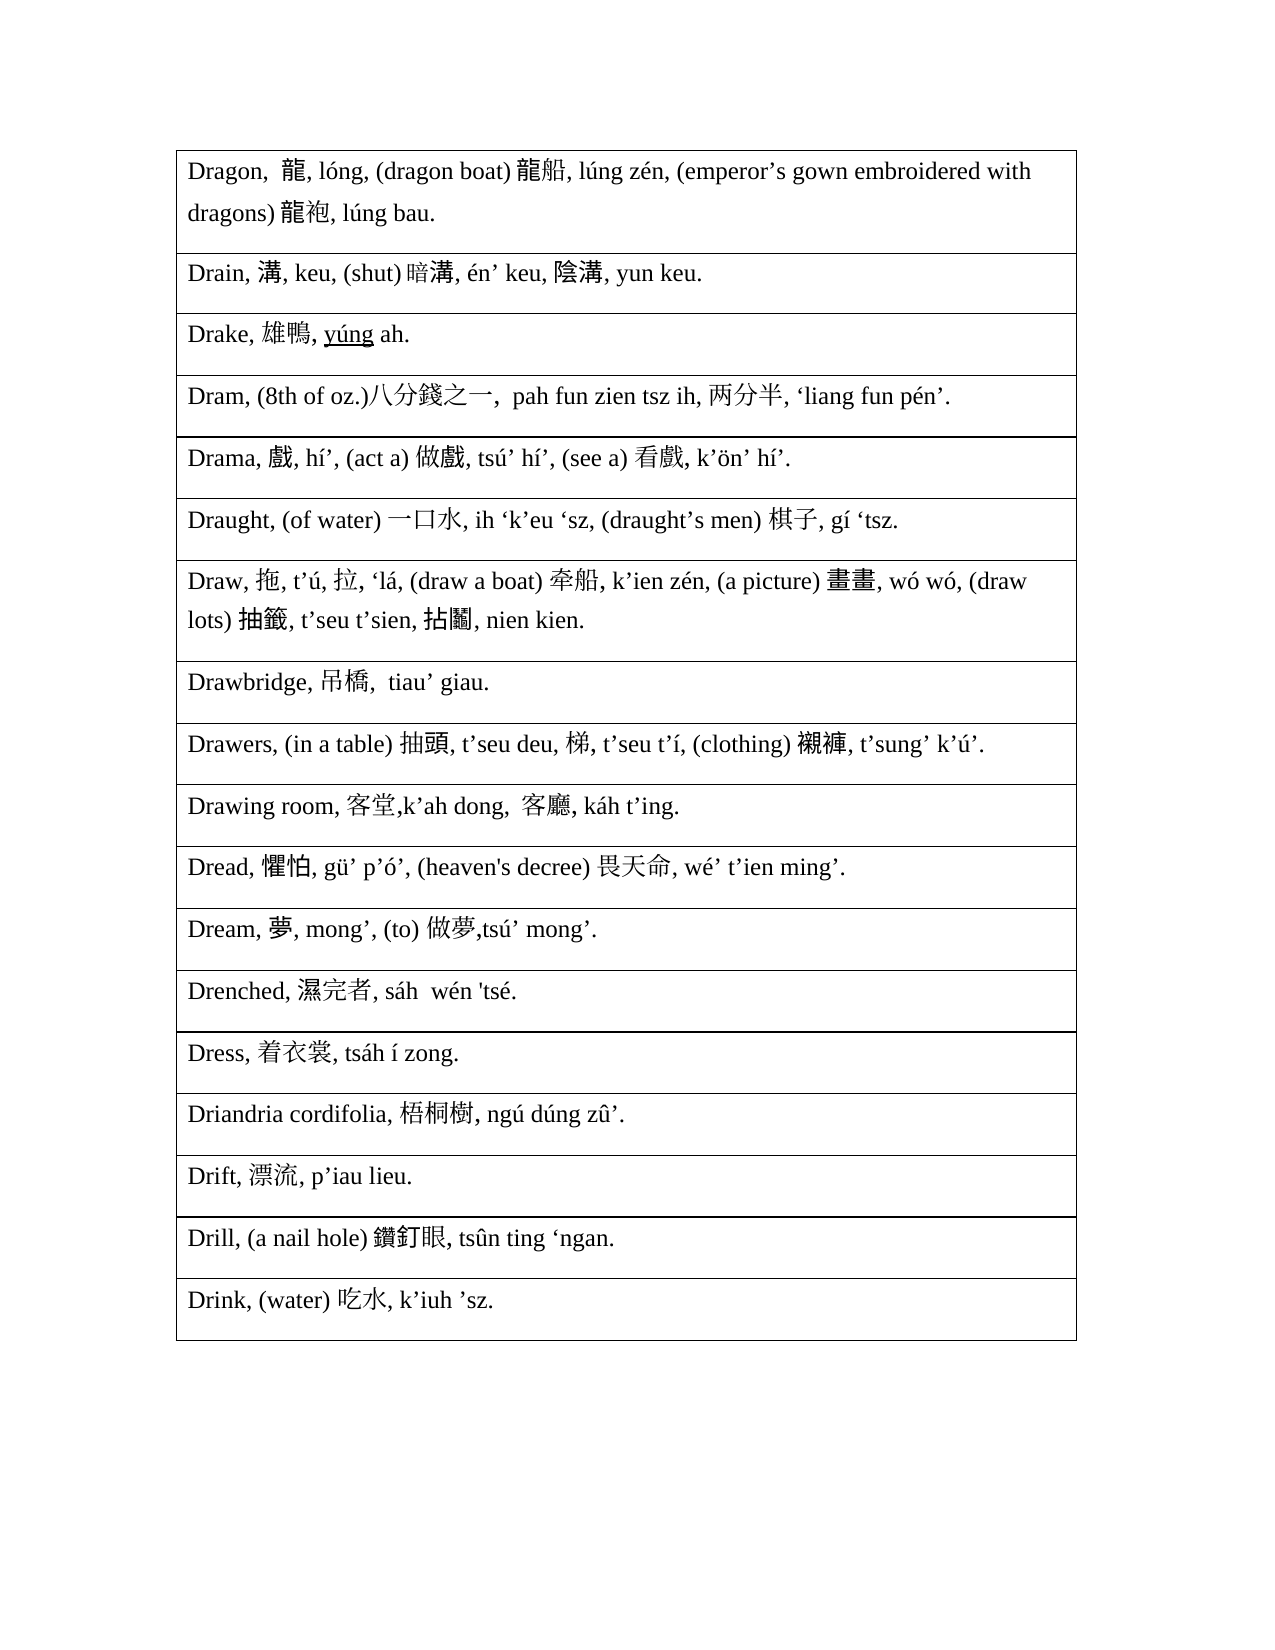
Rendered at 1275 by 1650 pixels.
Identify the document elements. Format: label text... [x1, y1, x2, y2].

table_cell Draw, 拖, t’ú, 拉, ‘lá, (draw a boat) 牵船, k’ien zén, (a picture) 畫畫, wó wó, (draw lots) 抽籤, t’seu t’sien, 拈鬮, nien kien. [177, 561, 1076, 661]
table_cell Drain, 溝, keu, (shut) 暗溝, én’ keu, 陰溝, yun keu. [177, 254, 1076, 313]
table_cell Drawers, (in a table) 抽頭, t’seu deu, 梯, t’seu t’í, (clothing) 襯褲, t’sung’ k’ú’. [177, 724, 1076, 784]
table_cell Driandria cordifolia, 梧桐樹, ngú dúng zû’. [177, 1094, 1076, 1155]
table_cell Dream, 夢, mong’, (to) 做夢,tsú’ mong’. [177, 909, 1076, 969]
table_cell Drama, 戲, hí’, (act a) 做戲, tsú’ hí’, (see a) 看戲, k’ön’ hí’. [177, 438, 1076, 498]
table_cell Drawing room, 客堂,k’ah dong, 客廳, káh t’ing. [177, 785, 1076, 846]
table_cell Drill, (a nail hole) 鑽釘眼, tsûn ting ‘ngan. [177, 1218, 1076, 1278]
table_cell Drink, (water) 吃水, k’iuh ’sz. [177, 1279, 1076, 1340]
table_cell Drake, 雄鴨, yúng ah. [177, 314, 1076, 375]
table_cell Draught, (of water) 一口水, ih ‘k’eu ‘sz, (draught’s men) 棋子, gí ‘tsz. [177, 499, 1076, 560]
table_cell Dress, 着衣裳, tsáh í zong. [177, 1033, 1076, 1093]
table_cell Drenched, 濕完者, sáh wén 'tsé. [177, 971, 1076, 1031]
table_cell Dread, 懼怕, gü’ p’ó’, (heaven's decree) 畏天命, wé’ t’ien ming’. [177, 847, 1076, 908]
table_cell Drawbridge, 吊橋, tiau’ giau. [177, 662, 1076, 722]
table_cell Dram, (8th of oz.)八分錢之一, pah fun zien tsz ih, 两分半, ‘liang fun pén’. [177, 376, 1076, 436]
table_cell Drift, 漂流, p’iau lieu. [177, 1156, 1076, 1216]
table_cell Dragon, 龍, lóng, (dragon boat) 龍船, lúng zén, (emperor’s gown embroidered with dragons) 龍袍, lúng bau. [177, 151, 1076, 253]
